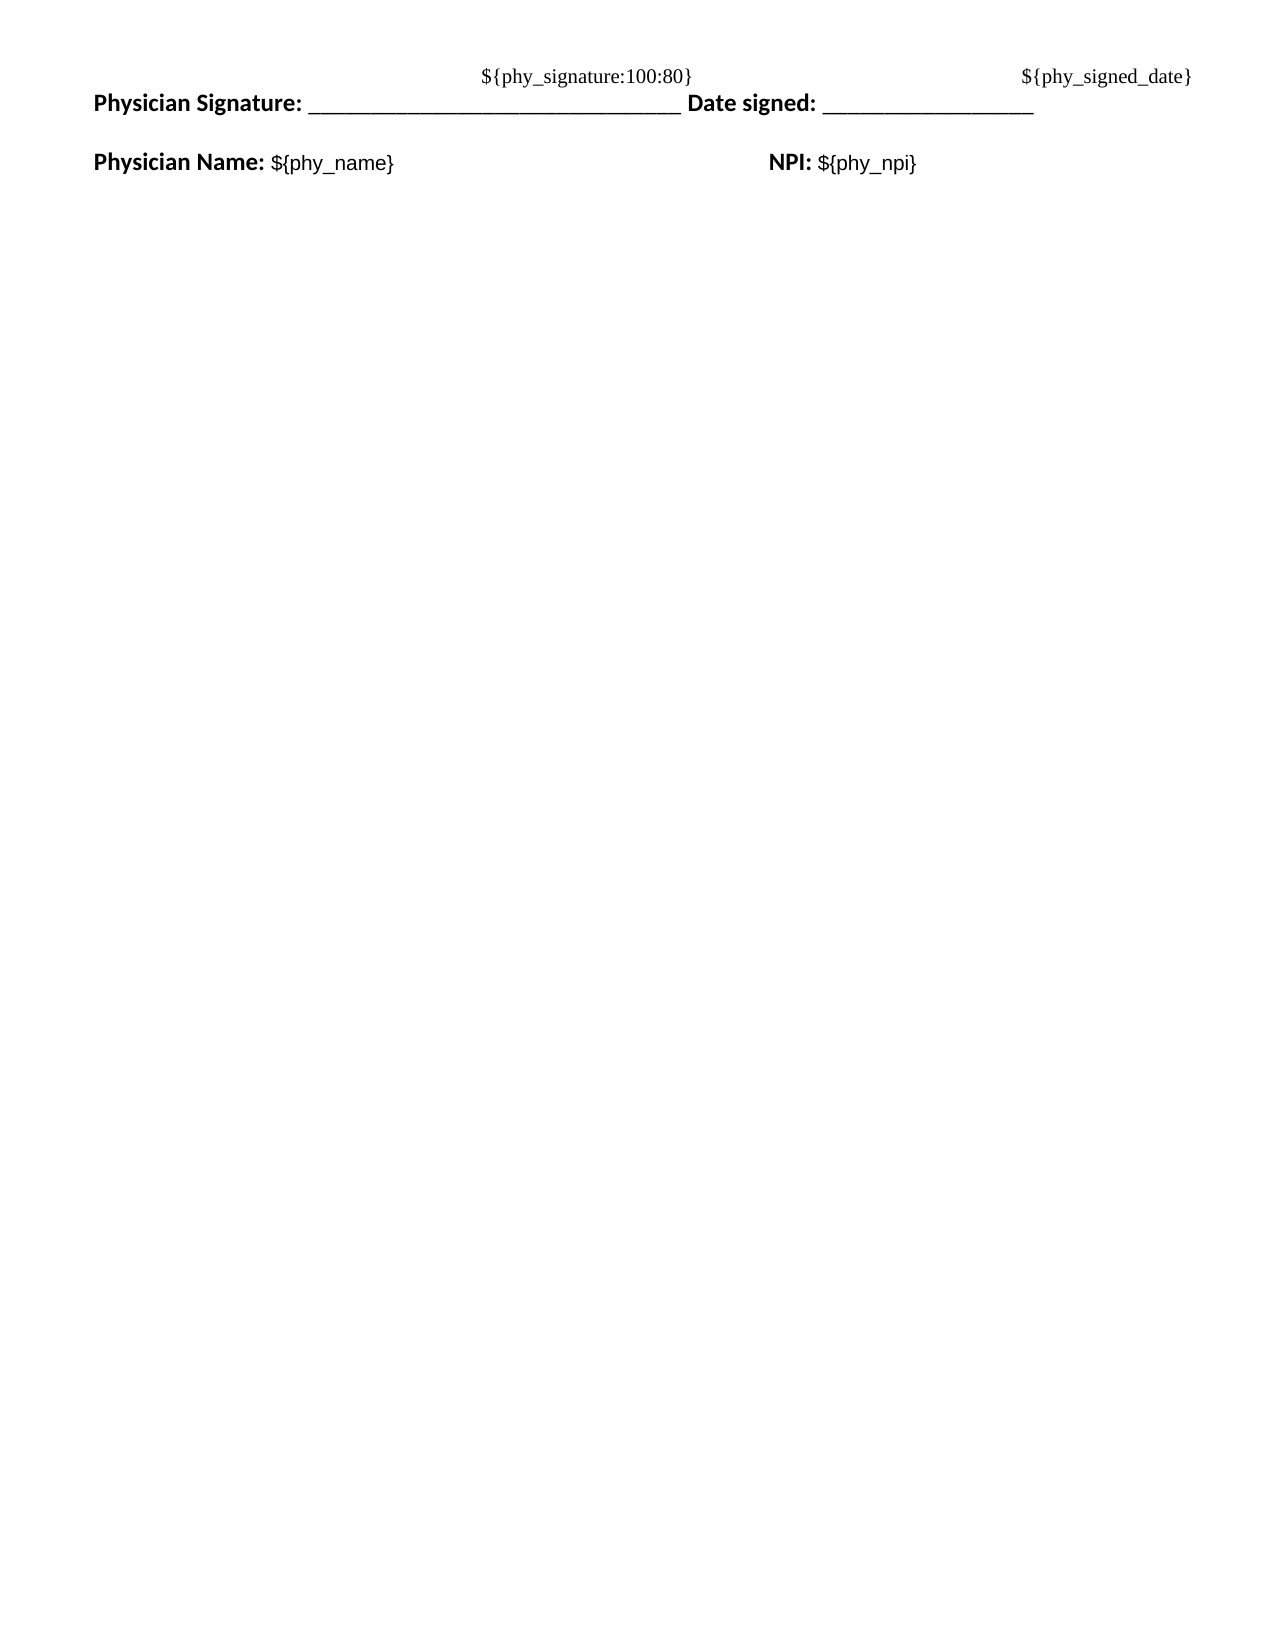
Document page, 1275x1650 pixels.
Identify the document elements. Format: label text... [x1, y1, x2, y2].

text Physician Signature: ______________________________ Date signed: _________________ [94, 88, 1196, 118]
text ${phy_signature:100:80} ${phy_signed_date} [94, 63, 1196, 88]
text Physician Name: ${phy_name} NPI: ${phy_npi} [94, 146, 1196, 176]
